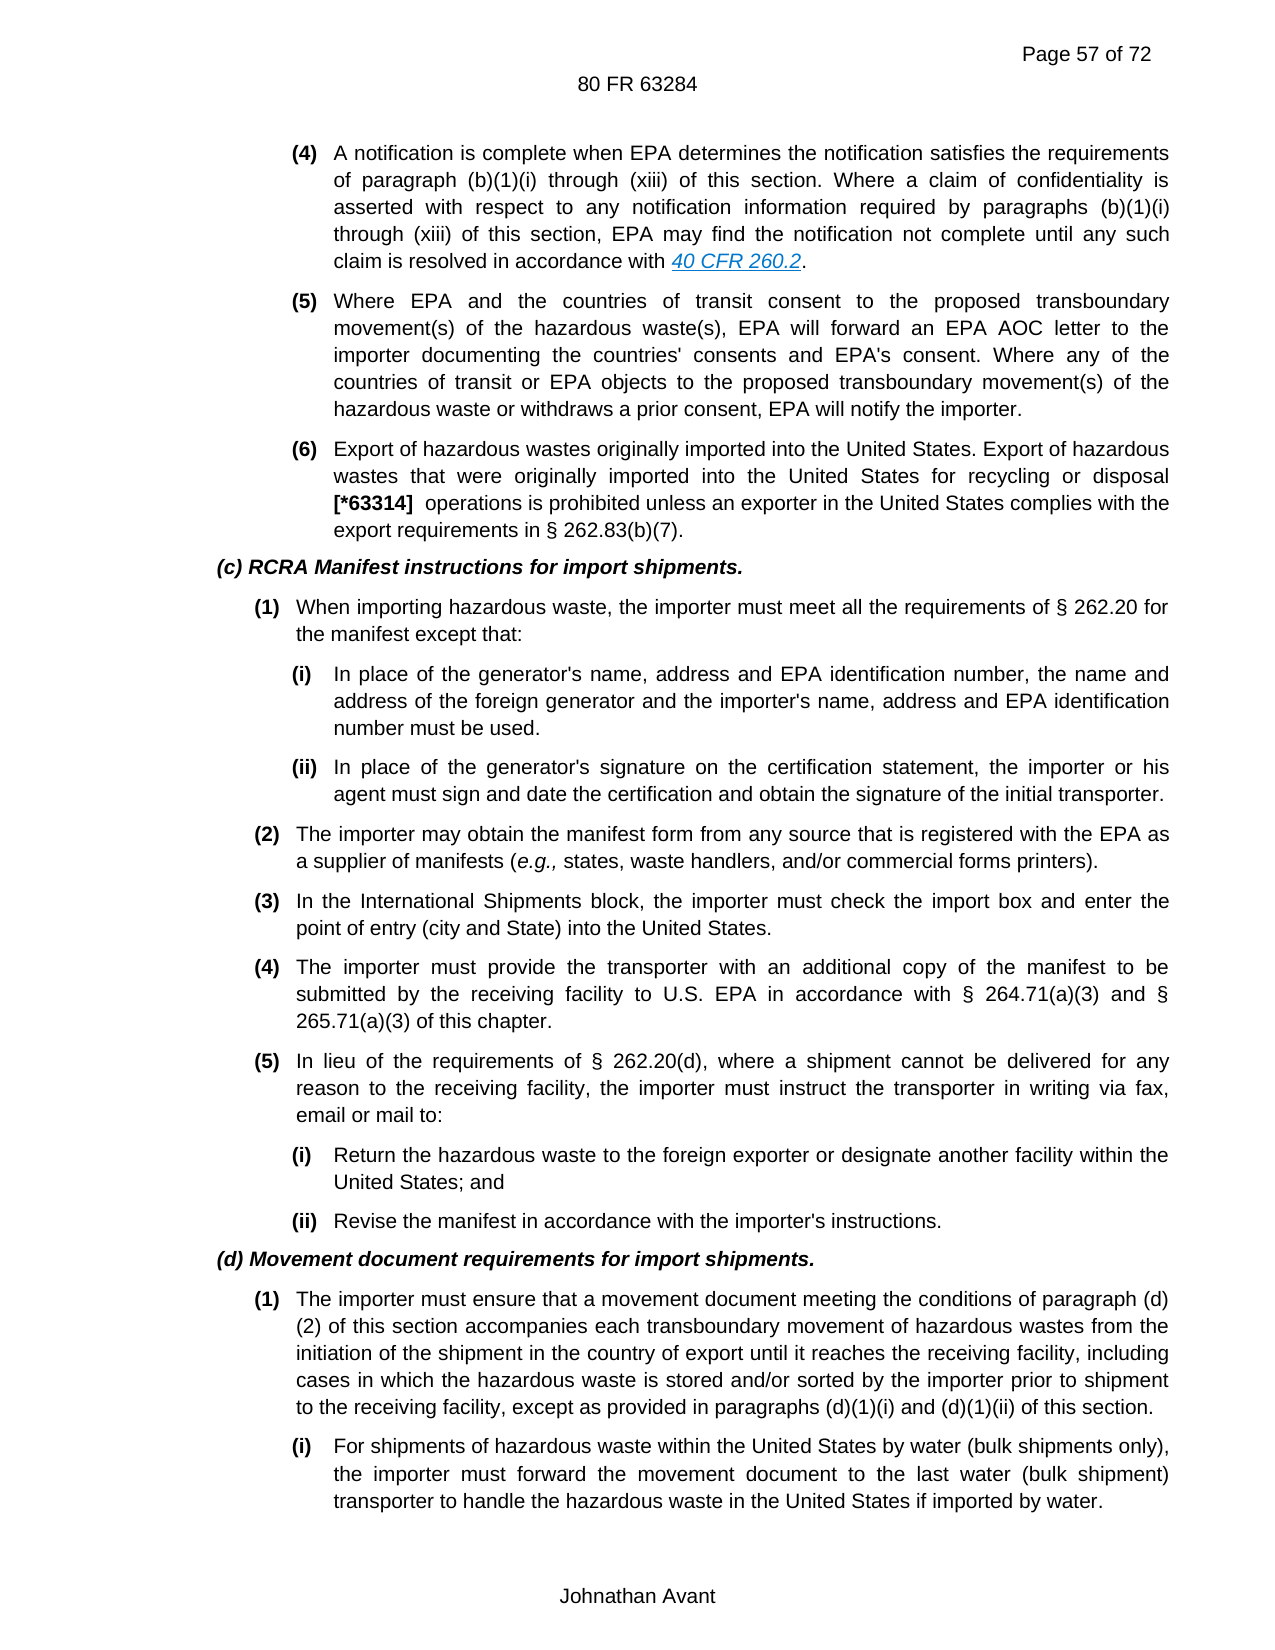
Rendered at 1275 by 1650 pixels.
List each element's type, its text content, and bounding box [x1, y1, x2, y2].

list The importer may obtain the manifest form from any source that is registered with the EPA as a supplier of manifests (e.g., states, waste handlers, and/or commercial forms printers). [254, 819, 1171, 873]
list In place of the generator's signature on the certification statement, the importer or his agent must sign and date the certification and obtain the signature of the initial transporter. [292, 752, 1171, 806]
list Return the hazardous waste to the foreign exporter or designate another facility within the United States; and [292, 1139, 1171, 1194]
list In lieu of the requirements of § 262.20(d), where a shipment cannot be delivered for any reason to the receiving facility, the importer must instruct the transporter in writing via fax, email or mail to: [254, 1046, 1171, 1127]
list for import shipments. [217, 554, 1171, 579]
list When importing hazardous waste, the importer must meet all the requirements of § 262.20 for the manifest except that: [254, 592, 1171, 646]
list ents for import shipments. [217, 1246, 1171, 1271]
list Where EPA and the countries of transit consent to the proposed transboundary movement(s) of the hazardous waste(s), EPA will forward an EPA AOC letter to the importer documenting the countries' consents and EPA's consent. Where any of the countries of transit or EPA objects to the proposed transboundary movement(s) of the hazardous waste or withdraws a prior consent, EPA will notify the importer. [292, 285, 1171, 421]
list The importer must ensure that a movement document meeting the conditions of paragraph (d)(2) of this section accompanies each transboundary movement of hazardous wastes from the initiation of the shipment in the country of export until it reaches the receiving facility, including cases in which the hazardous waste is stored and/or sorted by the importer prior to shipment to the receiving facility, except as provided in paragraphs (d)(1)(i) and (d)(1)(ii) of this section. [254, 1283, 1171, 1419]
list Export of hazardous wastes originally imported into the United States. Export of hazardous wastes that were originally imported into the United States for recycling or disposal [*63314] operations is prohibited unless an exporter in the United States complies with the export requirements in § 262.83(b)(7). [292, 433, 1171, 542]
list In place of the generator's name, address and EPA identification number, the name and address of the foreign generator and the importer's name, address and EPA identification number must be used. [292, 658, 1171, 739]
list A notification is complete when EPA determines the notification satisfies the requirements of paragraph (b)(1)(i) through (xiii) of this section. Where a claim of confidentiality is asserted with respect to any notification information required by paragraphs (b)(1)(i) through (xiii) of this section, EPA may find the notification not complete until any such claim is resolved in accordance with 40 CFR 260.2. [292, 137, 1171, 273]
list For shipments of hazardous waste within the United States by water (bulk shipments only), the importer must forward the movement document to the last water (bulk shipment) transporter to handle the hazardous waste in the United States if imported by water. [292, 1431, 1171, 1512]
list Revise the manifest in accordance with the importer's instructions. [292, 1206, 1171, 1233]
list In the International Shipments block, the importer must check the import box and enter the point of entry (city and State) into the United States. [254, 885, 1171, 939]
list The importer must provide the transporter with an additional copy of the manifest to be submitted by the receiving facility to U.S. EPA in accordance with § 264.71(a)(3) and § 265.71(a)(3) of this chapter. [254, 952, 1171, 1033]
